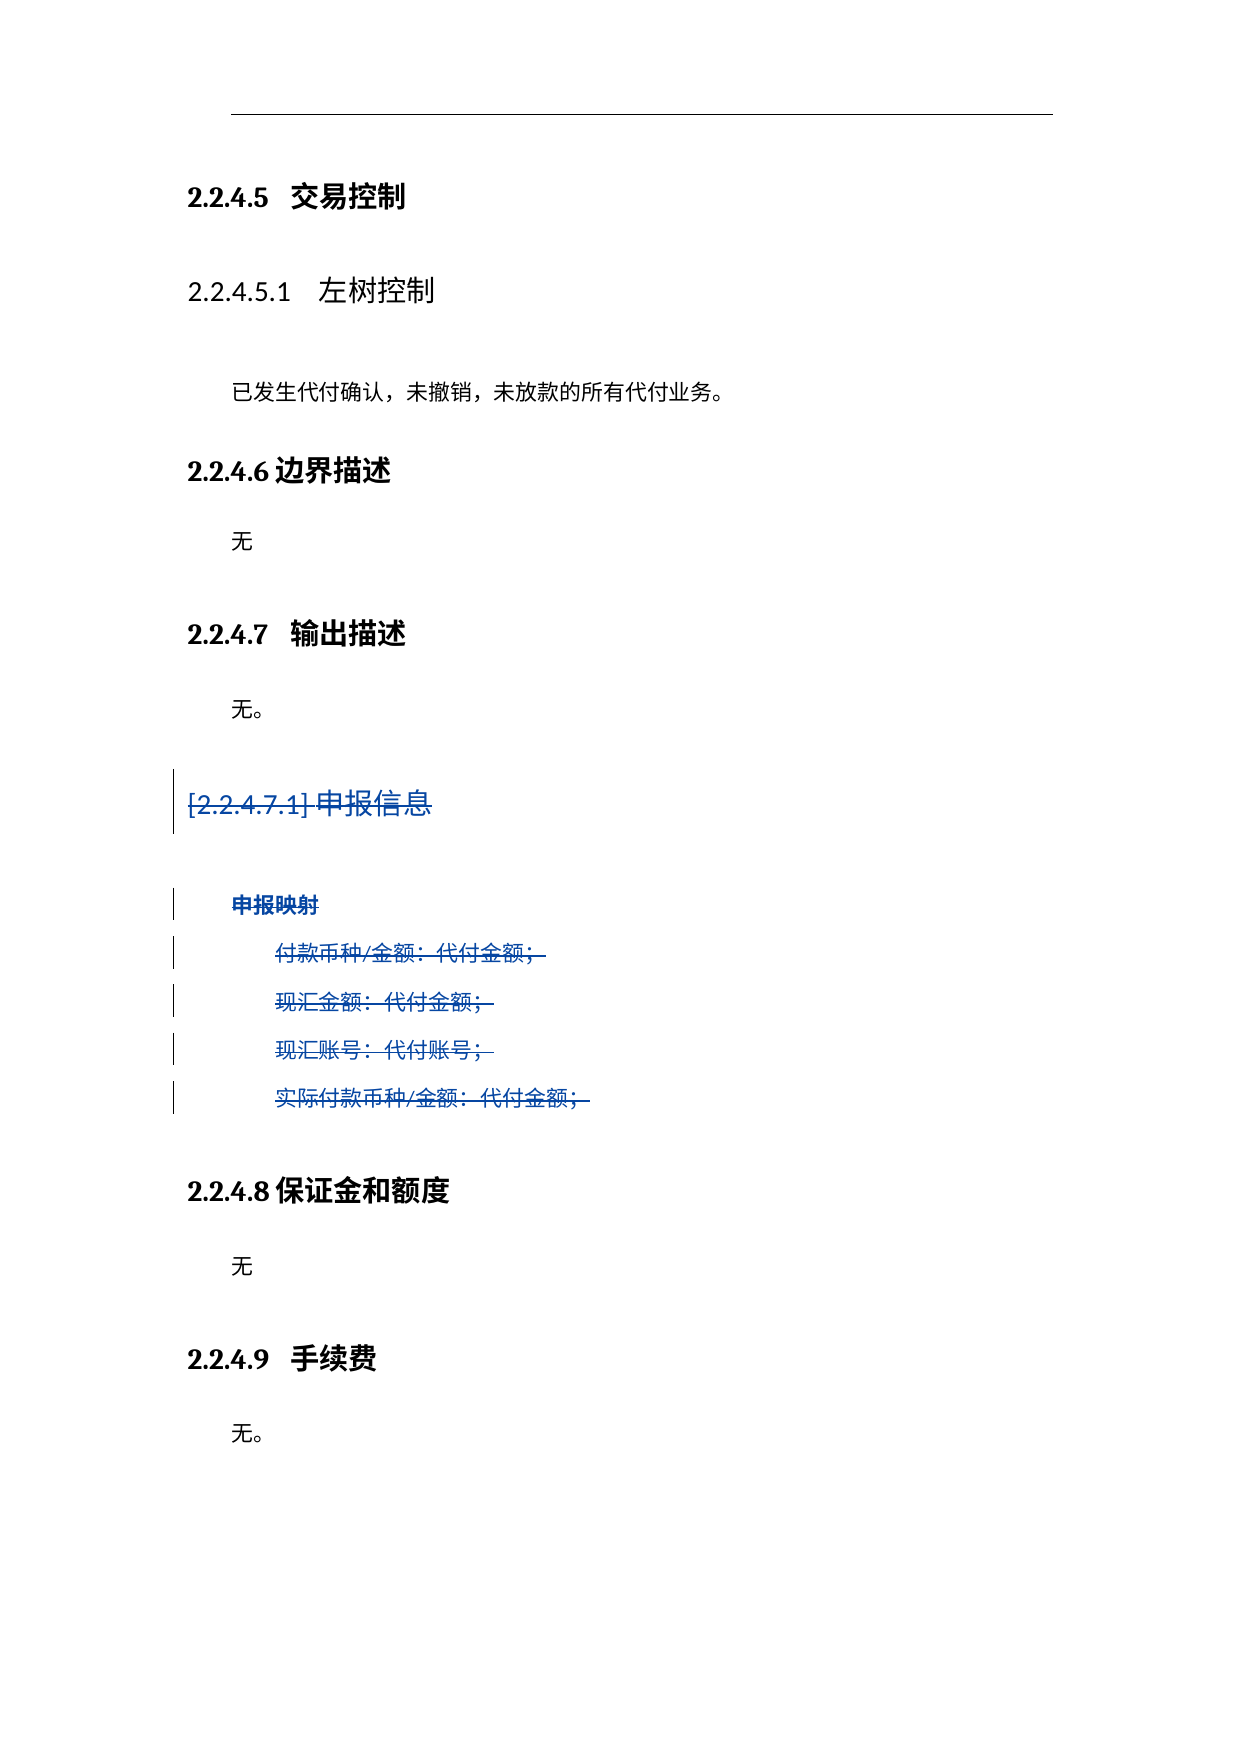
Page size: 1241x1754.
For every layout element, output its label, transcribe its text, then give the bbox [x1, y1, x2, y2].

subtitle 输出描述 [187, 599, 1053, 664]
text 无 [187, 1248, 1053, 1281]
subtitle 手续费 [187, 1324, 1053, 1389]
text 无。 [187, 1416, 1053, 1448]
subtitle 边界描述 [187, 436, 1053, 501]
subtitle 交易控制 [187, 162, 1053, 227]
text 已发生代付确认，未撤销，未放款的所有代付业务。 [187, 375, 1053, 407]
text 无。 [187, 691, 1053, 724]
text 无 [187, 524, 1053, 556]
subtitle 左树控制 [187, 256, 1053, 321]
subtitle 保证金和额度 [187, 1156, 1053, 1221]
